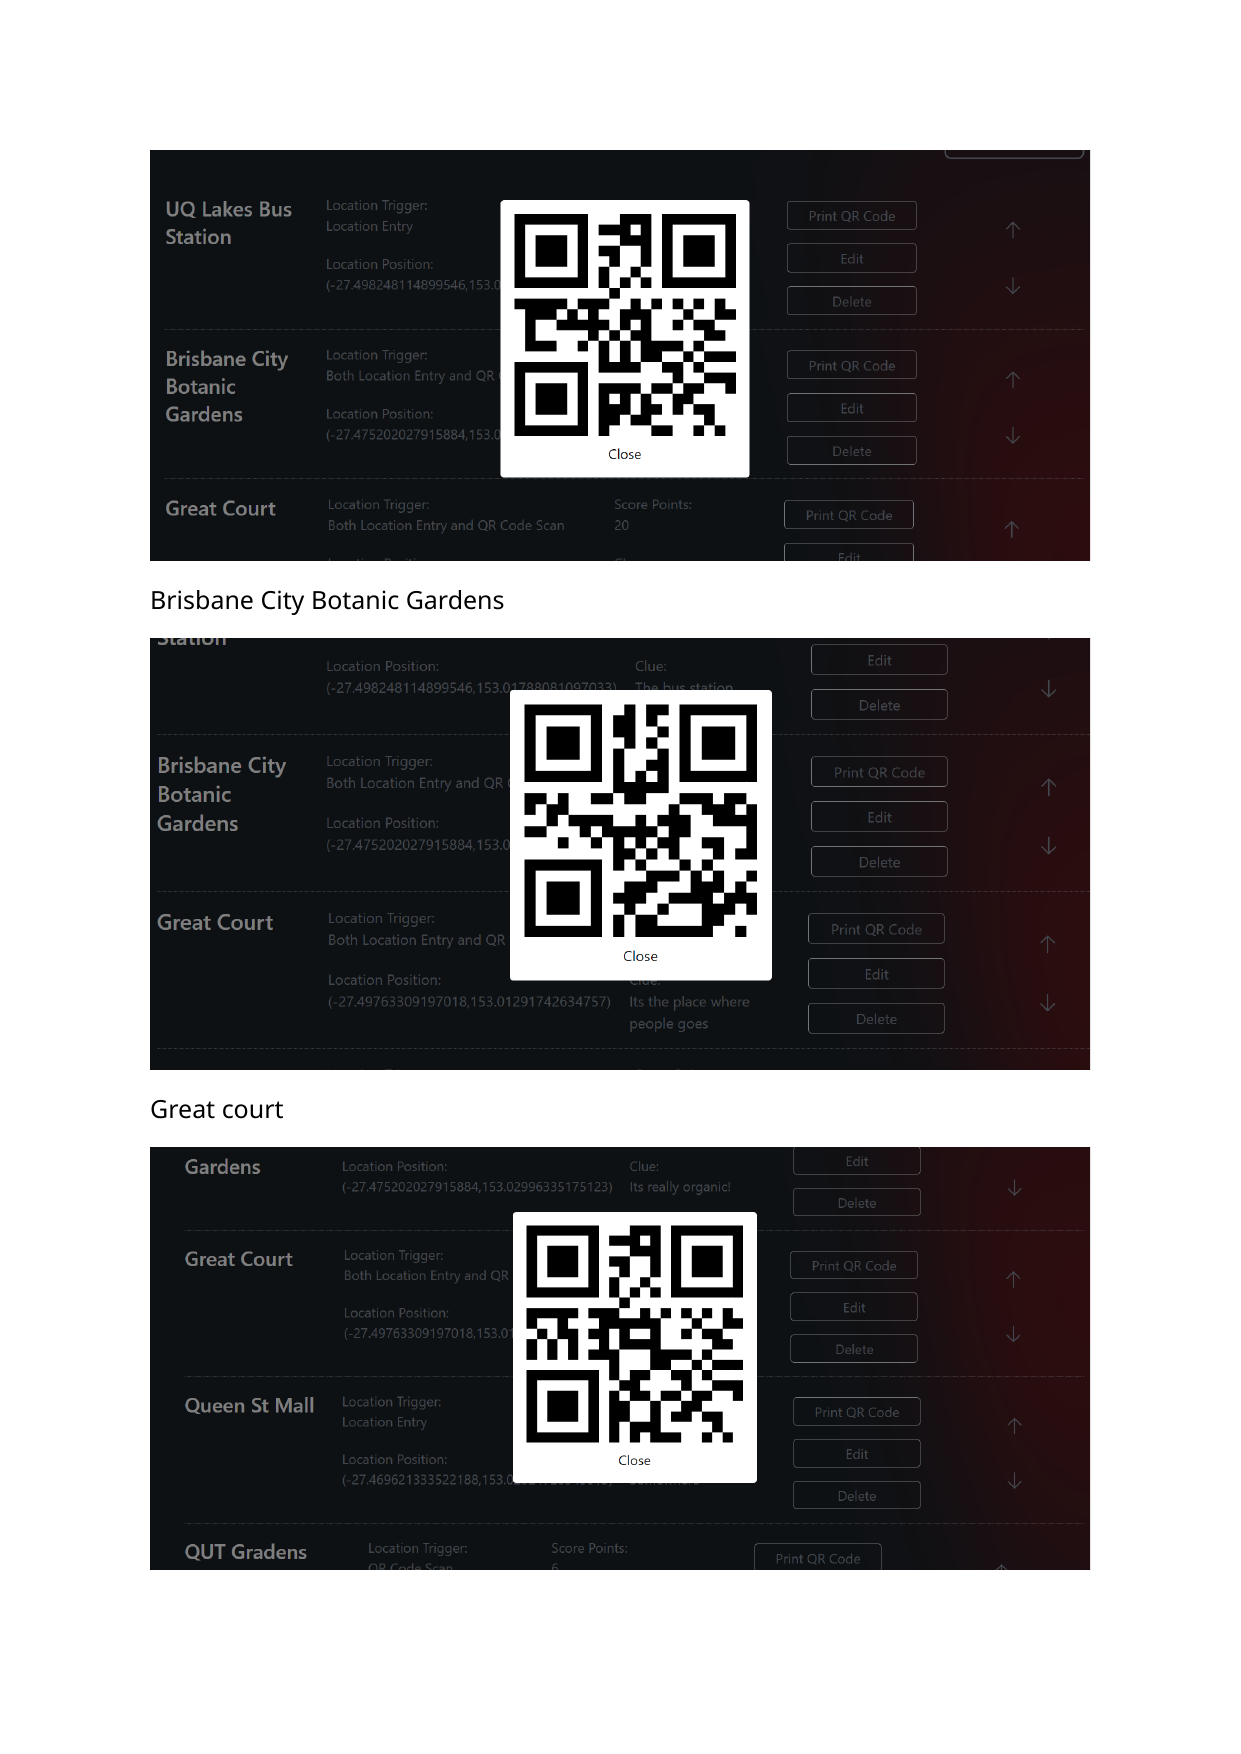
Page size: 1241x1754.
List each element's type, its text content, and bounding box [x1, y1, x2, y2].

text Brisbane City Botanic Gardens [150, 582, 1090, 616]
text Great court [150, 1092, 1090, 1126]
picture [150, 1147, 1091, 1570]
picture [150, 150, 1091, 561]
picture [150, 638, 1091, 1070]
